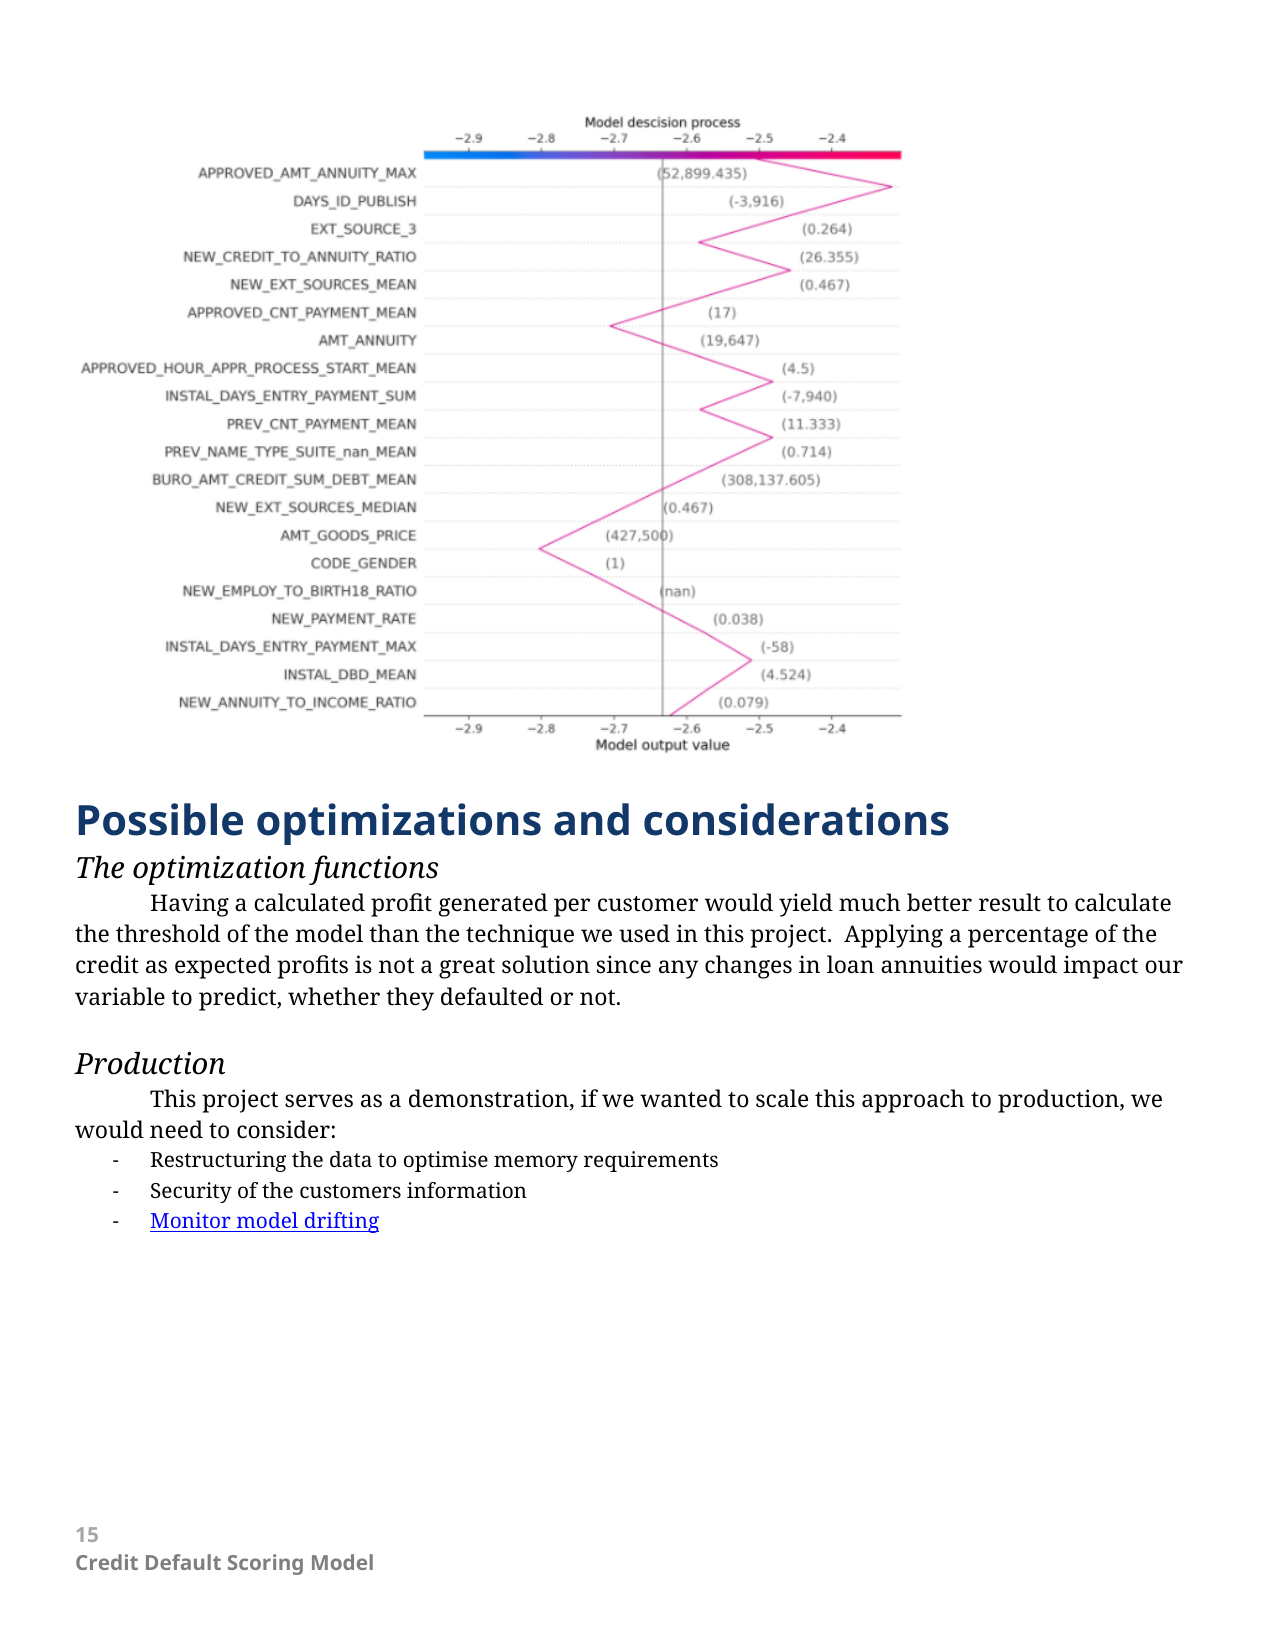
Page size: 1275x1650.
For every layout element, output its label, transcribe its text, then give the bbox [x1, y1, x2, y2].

text This project serves as a demonstration, if we wanted to scale this approach to production, we would need to consider: [75, 1083, 1200, 1145]
text Having a calculated profit generated per customer would yield much better result to calculate the threshold of the model than the technique we used in this project. Applying a percentage of the credit as expected profits is not a great solution since any changes in loan annuities would impact our variable to predict, whether they defaulted or not. [75, 887, 1200, 1012]
subtitle Production [75, 1043, 1200, 1083]
picture [75, 107, 924, 766]
subtitle Possible optimizations and considerations [75, 790, 1200, 847]
list Restructuring the data to optimise memory requirements [112, 1145, 1200, 1174]
list Monitor model drifting [112, 1207, 1200, 1235]
list Security of the customers information [112, 1176, 1200, 1204]
subtitle The optimization functions [75, 847, 1200, 887]
